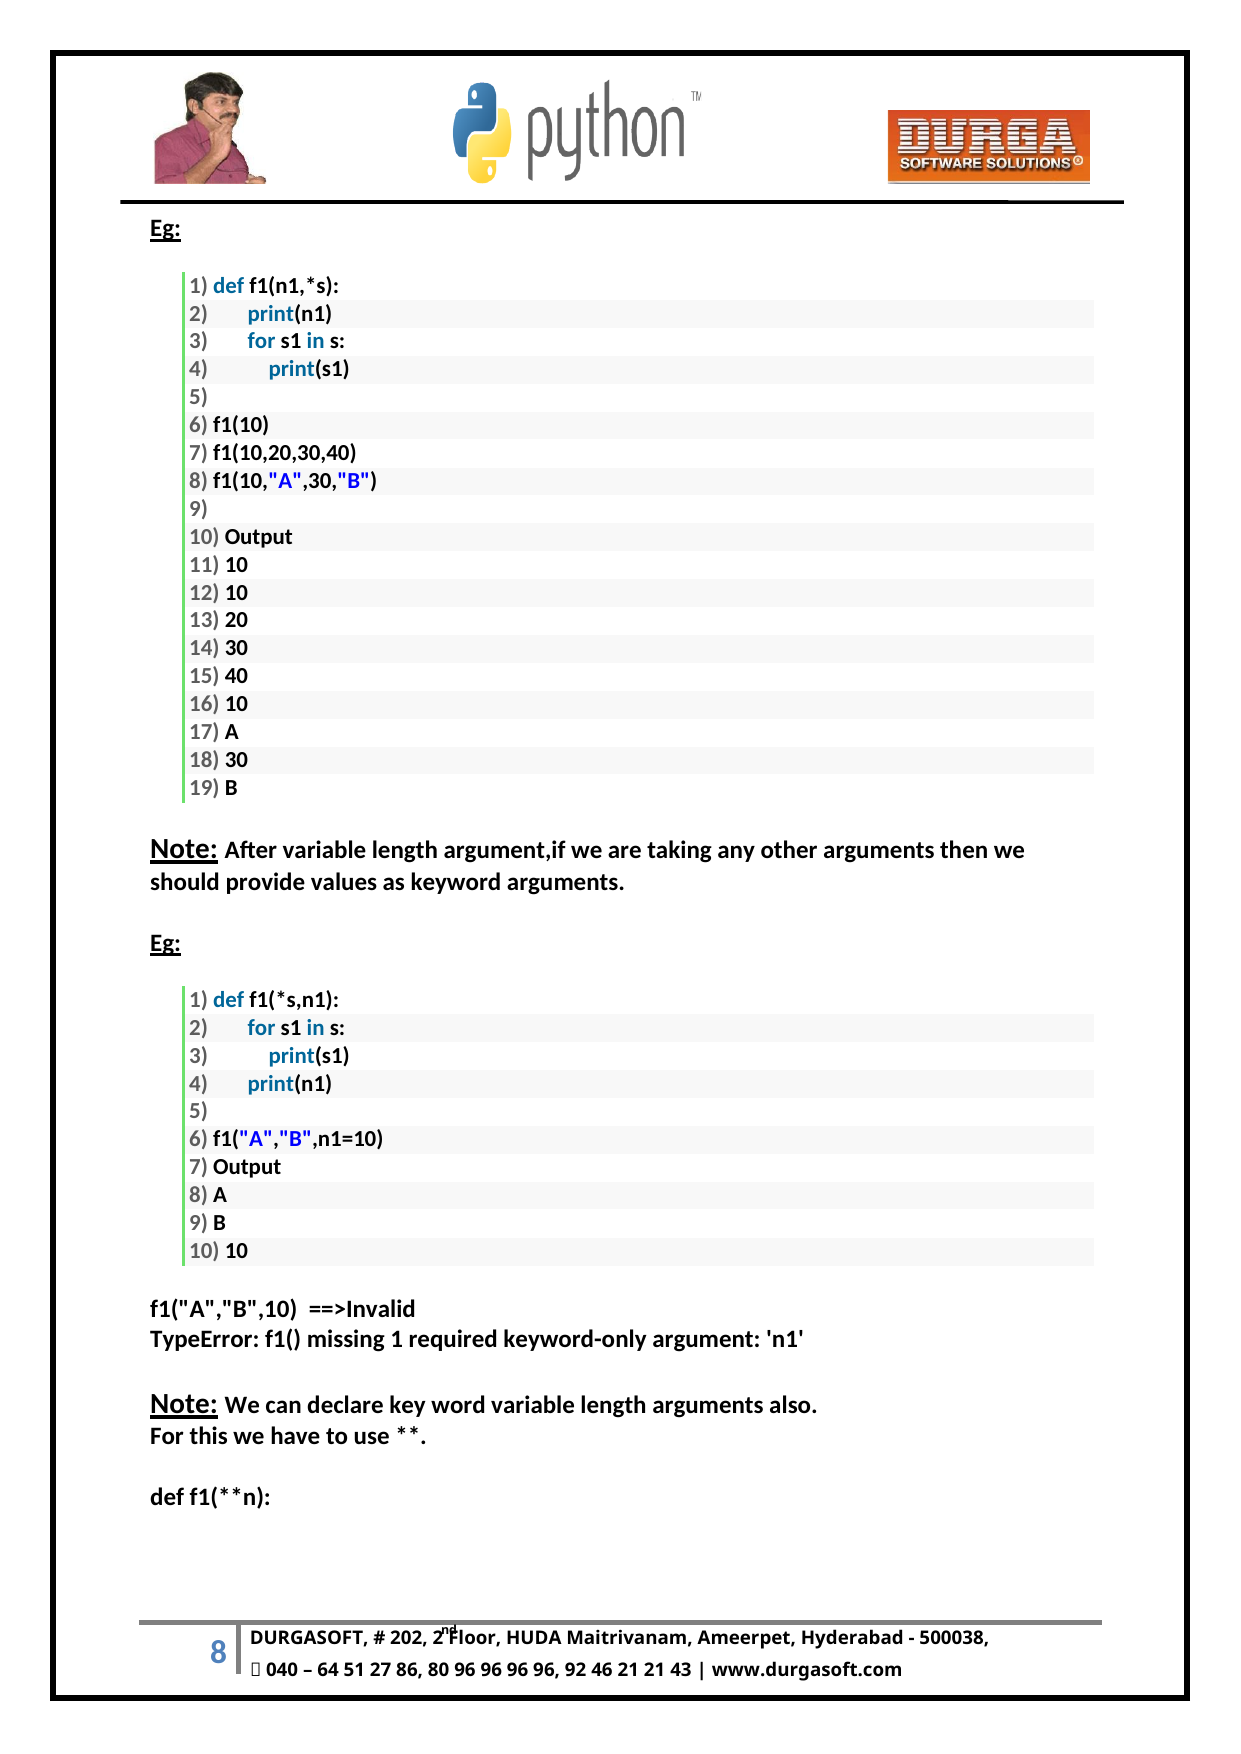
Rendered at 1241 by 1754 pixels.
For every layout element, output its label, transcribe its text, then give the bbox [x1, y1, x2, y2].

table_cell 18) 30 [185, 747, 1094, 774]
text Note: After variable length argument,if we are taking any other arguments then we should provide values as keyword arguments. [150, 830, 1048, 896]
text Note: We can declare key word variable length arguments also. For this we have to use **. [150, 1385, 849, 1451]
picture [452, 79, 702, 184]
table_cell 3) for s1 in s: [185, 328, 1094, 356]
text f1("A","B",10) ==>Invalid [150, 1293, 1109, 1324]
table_cell 10) 10 [185, 1238, 1094, 1266]
table_cell 15) 40 [185, 663, 1094, 691]
text def f1(**n): [150, 1481, 1109, 1512]
picture [887, 110, 1090, 184]
table_cell 6) f1(10) [185, 412, 1094, 439]
text Eg: [150, 212, 1109, 243]
table_cell 17) A [185, 719, 1094, 747]
table_cell 5) [185, 384, 1094, 412]
table_cell 8) f1(10,"A",30,"B") [185, 468, 1094, 495]
table_cell 3) print(s1) [185, 1042, 1094, 1070]
picture [153, 72, 267, 184]
table_header 1) def f1(n1,*s): [185, 272, 1094, 300]
table_cell 5) [185, 1098, 1094, 1126]
table_cell 9) B [185, 1210, 1094, 1237]
table_cell 6) f1("A","B",n1=10) [185, 1126, 1094, 1154]
table_cell 9) [185, 495, 1094, 523]
table_cell 7) f1(10,20,30,40) [185, 440, 1094, 467]
table_cell 8) A [185, 1182, 1094, 1209]
table_cell 19) B [185, 775, 1094, 802]
table_cell 2) for s1 in s: [185, 1014, 1094, 1042]
table_cell 4) print(n1) [185, 1070, 1094, 1098]
table_header 1) def f1(*s,n1): [185, 986, 1094, 1014]
table_cell 4) print(s1) [185, 356, 1094, 384]
table_cell 12) 10 [185, 579, 1094, 607]
table_cell 13) 20 [185, 607, 1094, 635]
text TypeError: f1() missing 1 required keyword-only argument: 'n1' [150, 1324, 1109, 1354]
table_cell 11) 10 [185, 551, 1094, 579]
table_cell 7) Output [185, 1154, 1094, 1182]
table_cell 16) 10 [185, 691, 1094, 719]
table_cell 2) print(n1) [185, 300, 1094, 328]
table_cell 10) Output [185, 523, 1094, 551]
text Eg: [150, 927, 1109, 957]
table_cell 14) 30 [185, 635, 1094, 663]
